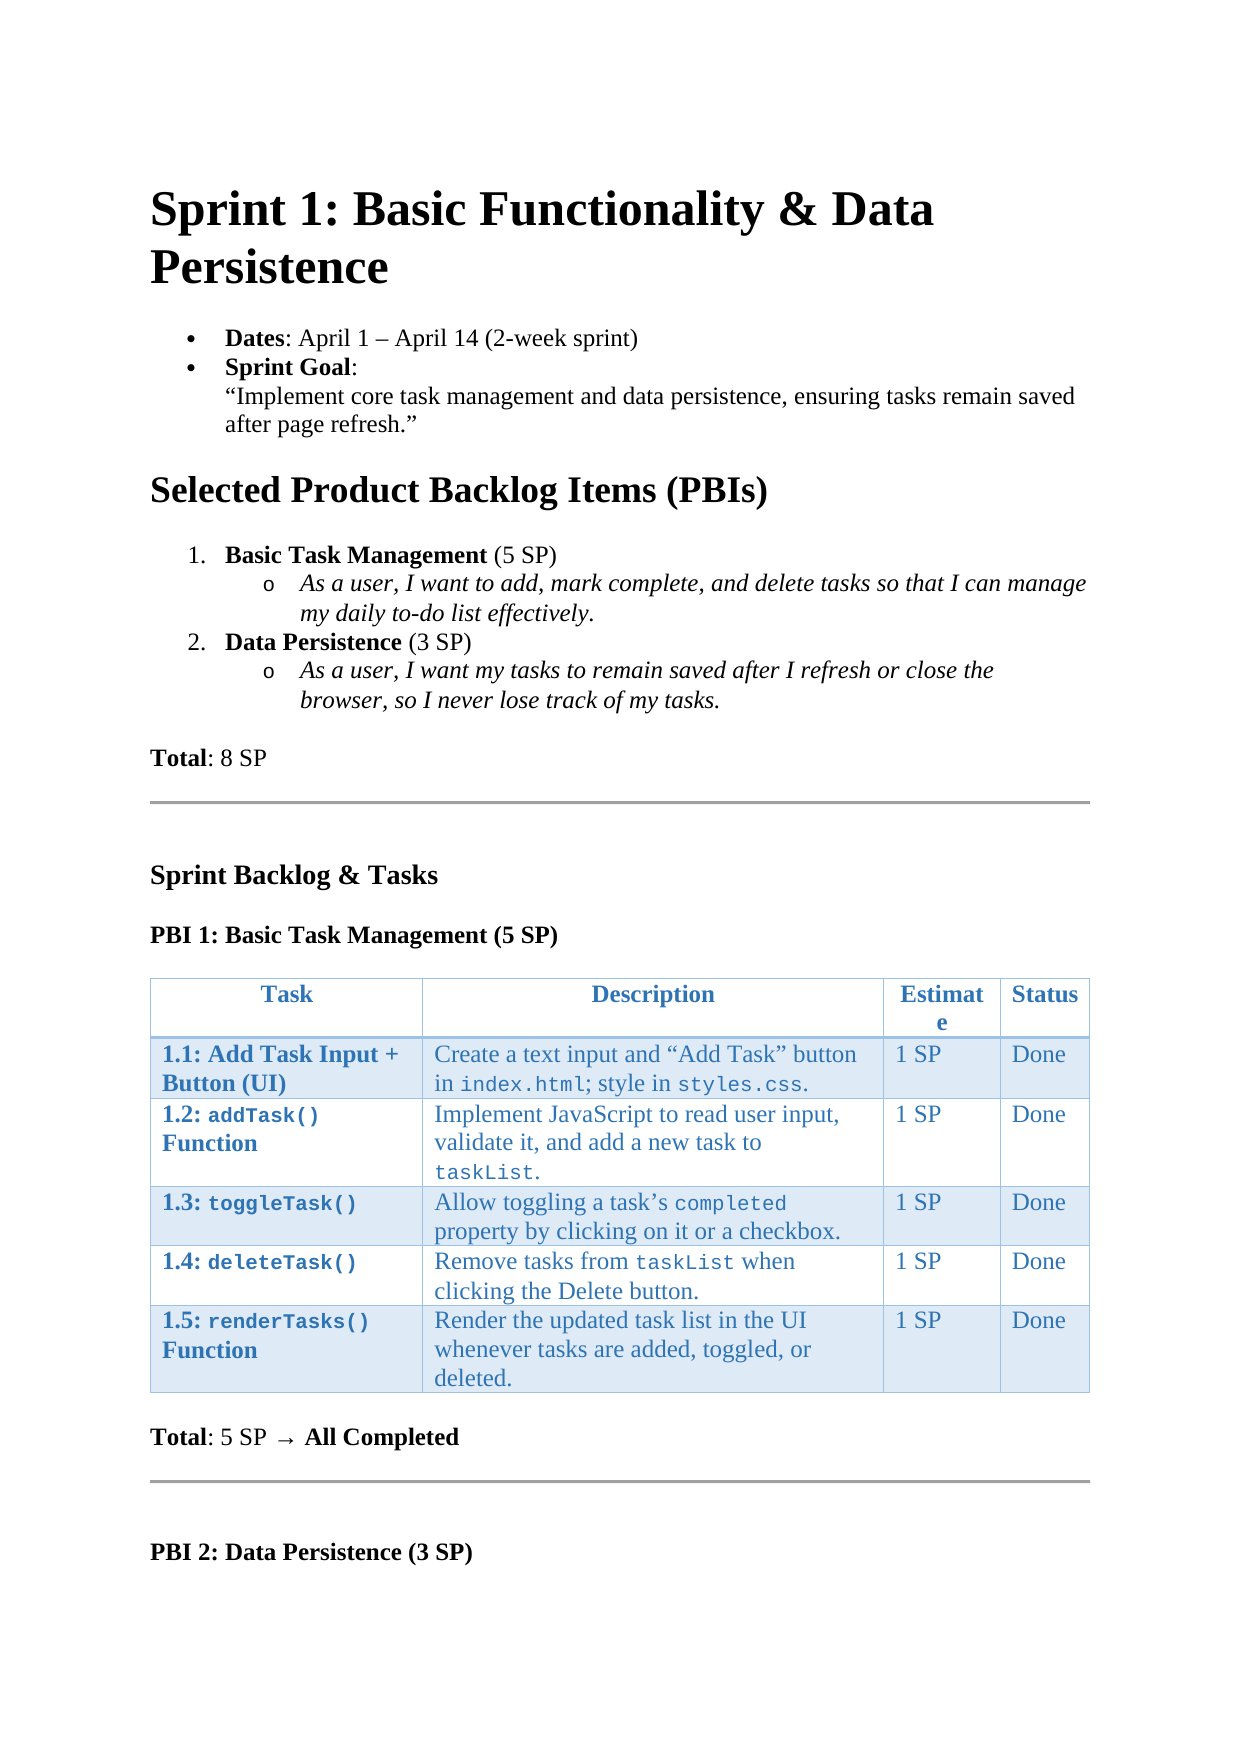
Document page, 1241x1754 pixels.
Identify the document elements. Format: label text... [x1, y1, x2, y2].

text Selected Product Backlog Items (PBIs) [150, 467, 1090, 511]
table_cell 1 SP [884, 1039, 1000, 1098]
table_cell Done [1001, 1306, 1089, 1392]
table_cell Create a text input and “Add Task” button in index.html; style in styles.css. [423, 1039, 883, 1098]
table_cell Done [1001, 1039, 1089, 1098]
list As a user, I want to add, mark complete, and delete tasks so that I can manage my daily to-do list effectively. [262, 568, 1090, 627]
table_header Estimate [884, 979, 1000, 1036]
list As a user, I want my tasks to remain saved after I refresh or close the browser, so I never lose track of my tasks. [262, 656, 1090, 714]
table_cell 1 SP [884, 1246, 1000, 1304]
text Total: 5 SP → All Completed [150, 1422, 1090, 1451]
table_cell Done [1001, 1187, 1089, 1245]
text PBI 1: Basic Task Management (5 SP) [150, 920, 1090, 948]
table_header Description [423, 979, 883, 1036]
list Sprint Goal: “Implement core task management and data persistence, ensuring tasks remain saved after page refresh.” [187, 352, 1090, 438]
table_cell Implement JavaScript to read user input, validate it, and add a new task to taskList. [423, 1099, 883, 1186]
table_cell 1 SP [884, 1306, 1000, 1392]
text Sprint Backlog & Tasks [150, 858, 1090, 891]
table_cell 1.5: renderTasks() Function [151, 1306, 422, 1392]
table_header Task [151, 979, 422, 1036]
table_cell Render the updated task list in the UI whenever tasks are added, toggled, or deleted. [423, 1306, 883, 1392]
subtitle Sprint 1: Basic Functionality & Data Persistence [150, 179, 1090, 294]
table_cell Done [1001, 1246, 1089, 1304]
table_cell 1.1: Add Task Input + Button (UI) [151, 1039, 422, 1098]
table_cell Allow toggling a task’s completed property by clicking on it or a checkbox. [423, 1187, 883, 1245]
list Dates: April 1 – April 14 (2-week sprint) [187, 323, 1090, 352]
table_cell 1.4: deleteTask() [151, 1246, 422, 1304]
list Data Persistence (3 SP) [187, 627, 1090, 656]
table_header Status [1001, 979, 1089, 1036]
table_cell 1.2: addTask() Function [151, 1099, 422, 1186]
table_cell 1 SP [884, 1099, 1000, 1186]
table_cell Remove tasks from taskList when clicking the Delete button. [423, 1246, 883, 1304]
text PBI 2: Data Persistence (3 SP) [150, 1537, 1090, 1566]
table_cell 1 SP [884, 1187, 1000, 1245]
text Total: 8 SP [150, 743, 1090, 772]
table_cell Done [1001, 1099, 1089, 1186]
table_cell 1.3: toggleTask() [151, 1187, 422, 1245]
list Basic Task Management (5 SP) [187, 540, 1090, 568]
